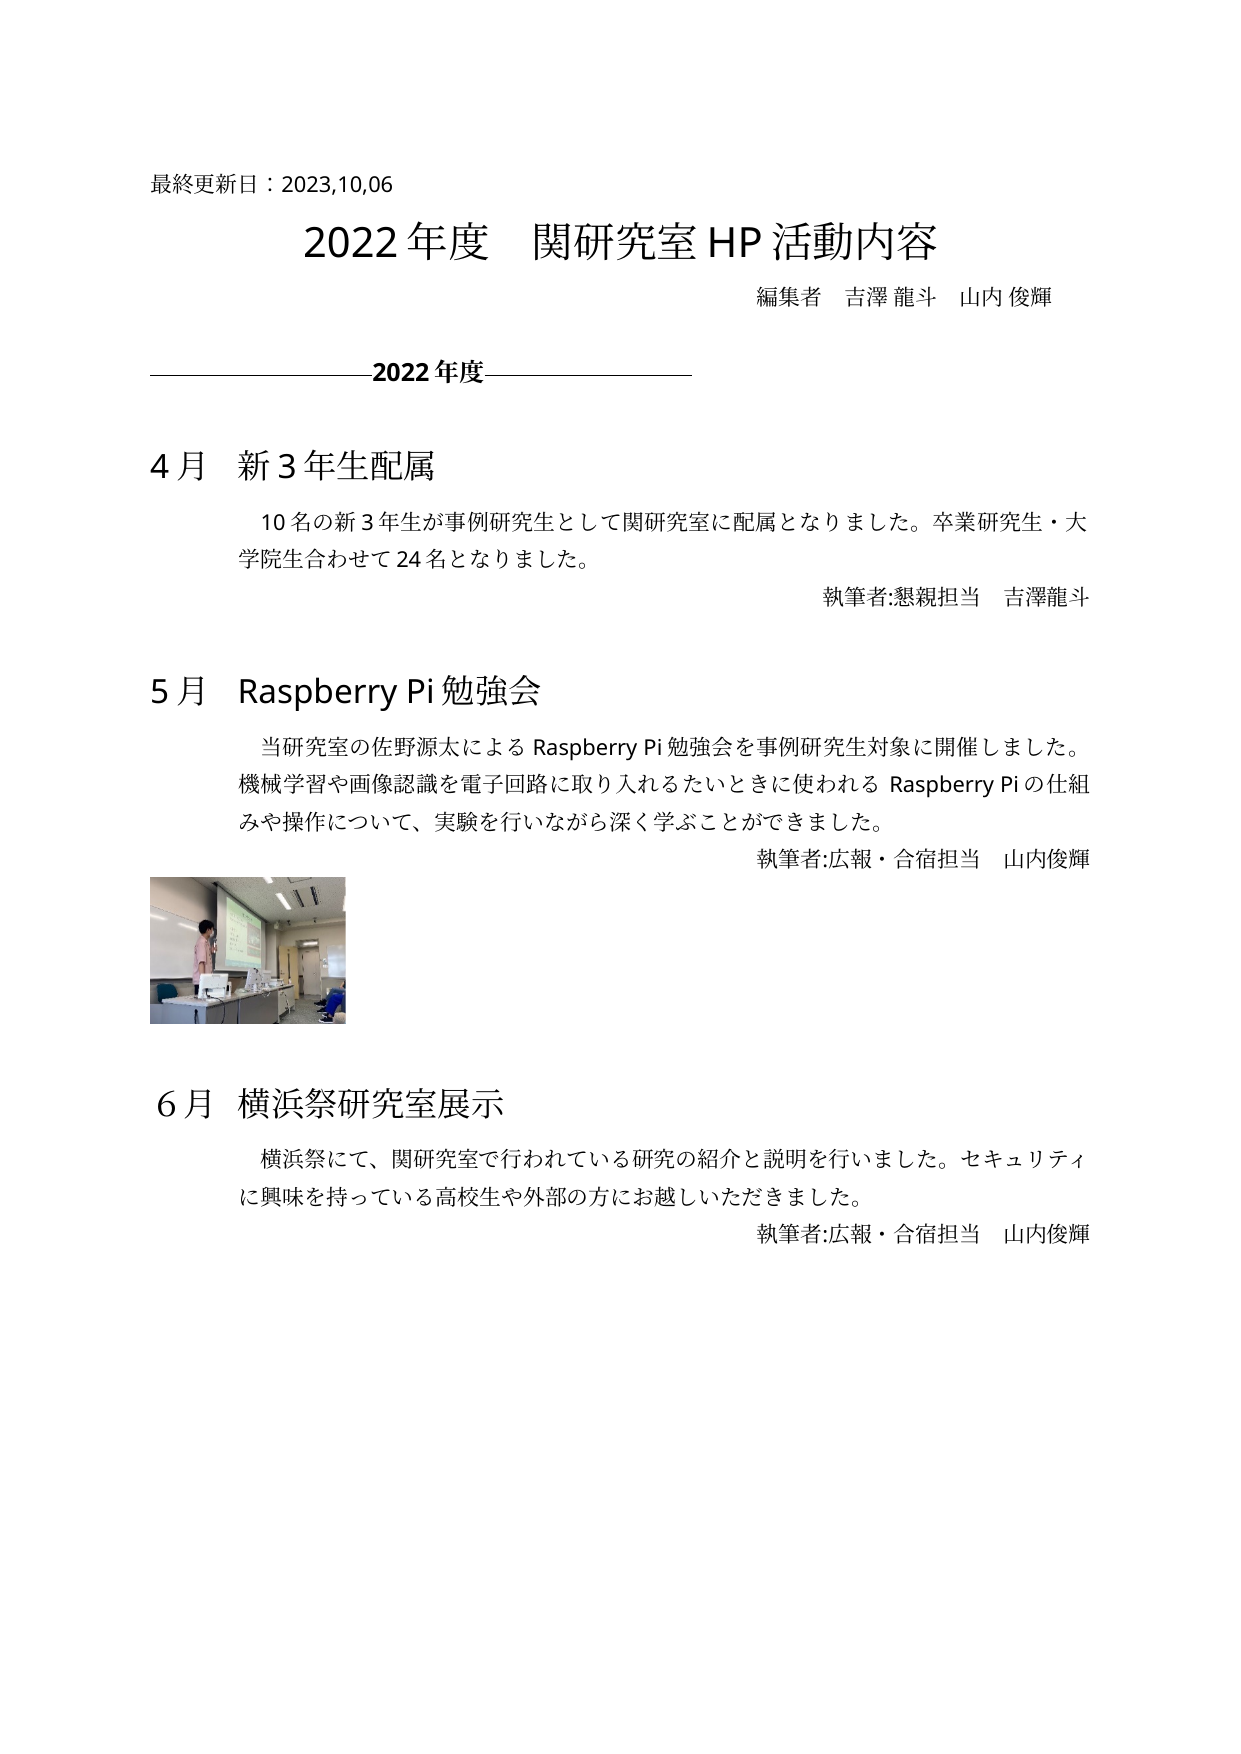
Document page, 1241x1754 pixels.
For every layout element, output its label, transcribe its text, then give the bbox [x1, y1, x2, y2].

text 横浜祭にて、関研究室で行われている研究の紹介と説明を行いました。セキュリティに興味を持っている高校生や外部の方にお越しいただきました。 [238, 1139, 1090, 1214]
text 2022年度 関研究室HP活動内容 [150, 202, 1090, 277]
picture [150, 877, 346, 1024]
text 執筆者:広報・合宿担当 山内俊輝 [150, 1214, 1090, 1252]
text 10名の新3年生が事例研究生として関研究室に配属となりました。卒業研究生・大学院生合わせて24名となりました。 [238, 502, 1090, 577]
text 執筆者:懇親担当 吉澤龍斗 [150, 577, 1090, 614]
text 編集者 吉澤 龍斗 山内 俊輝 [237, 277, 1090, 314]
text 5月 Raspberry Pi勉強会 [150, 652, 1090, 727]
text ６月 横浜祭研究室展示 [150, 1064, 1090, 1139]
text 最終更新日：2023,10,06 [150, 164, 1090, 202]
text 執筆者:広報・合宿担当 山内俊輝 [150, 839, 1090, 877]
text 2022年度 [150, 352, 1090, 389]
text 4月 新3年生配属 [150, 427, 1090, 502]
text 当研究室の佐野源太によるRaspberry Pi勉強会を事例研究生対象に開催しました。機械学習や画像認識を電子回路に取り入れるたいときに使われるRaspberry Piの仕組みや操作について、実験を行いながら深く学ぶことができました。 [238, 727, 1090, 839]
